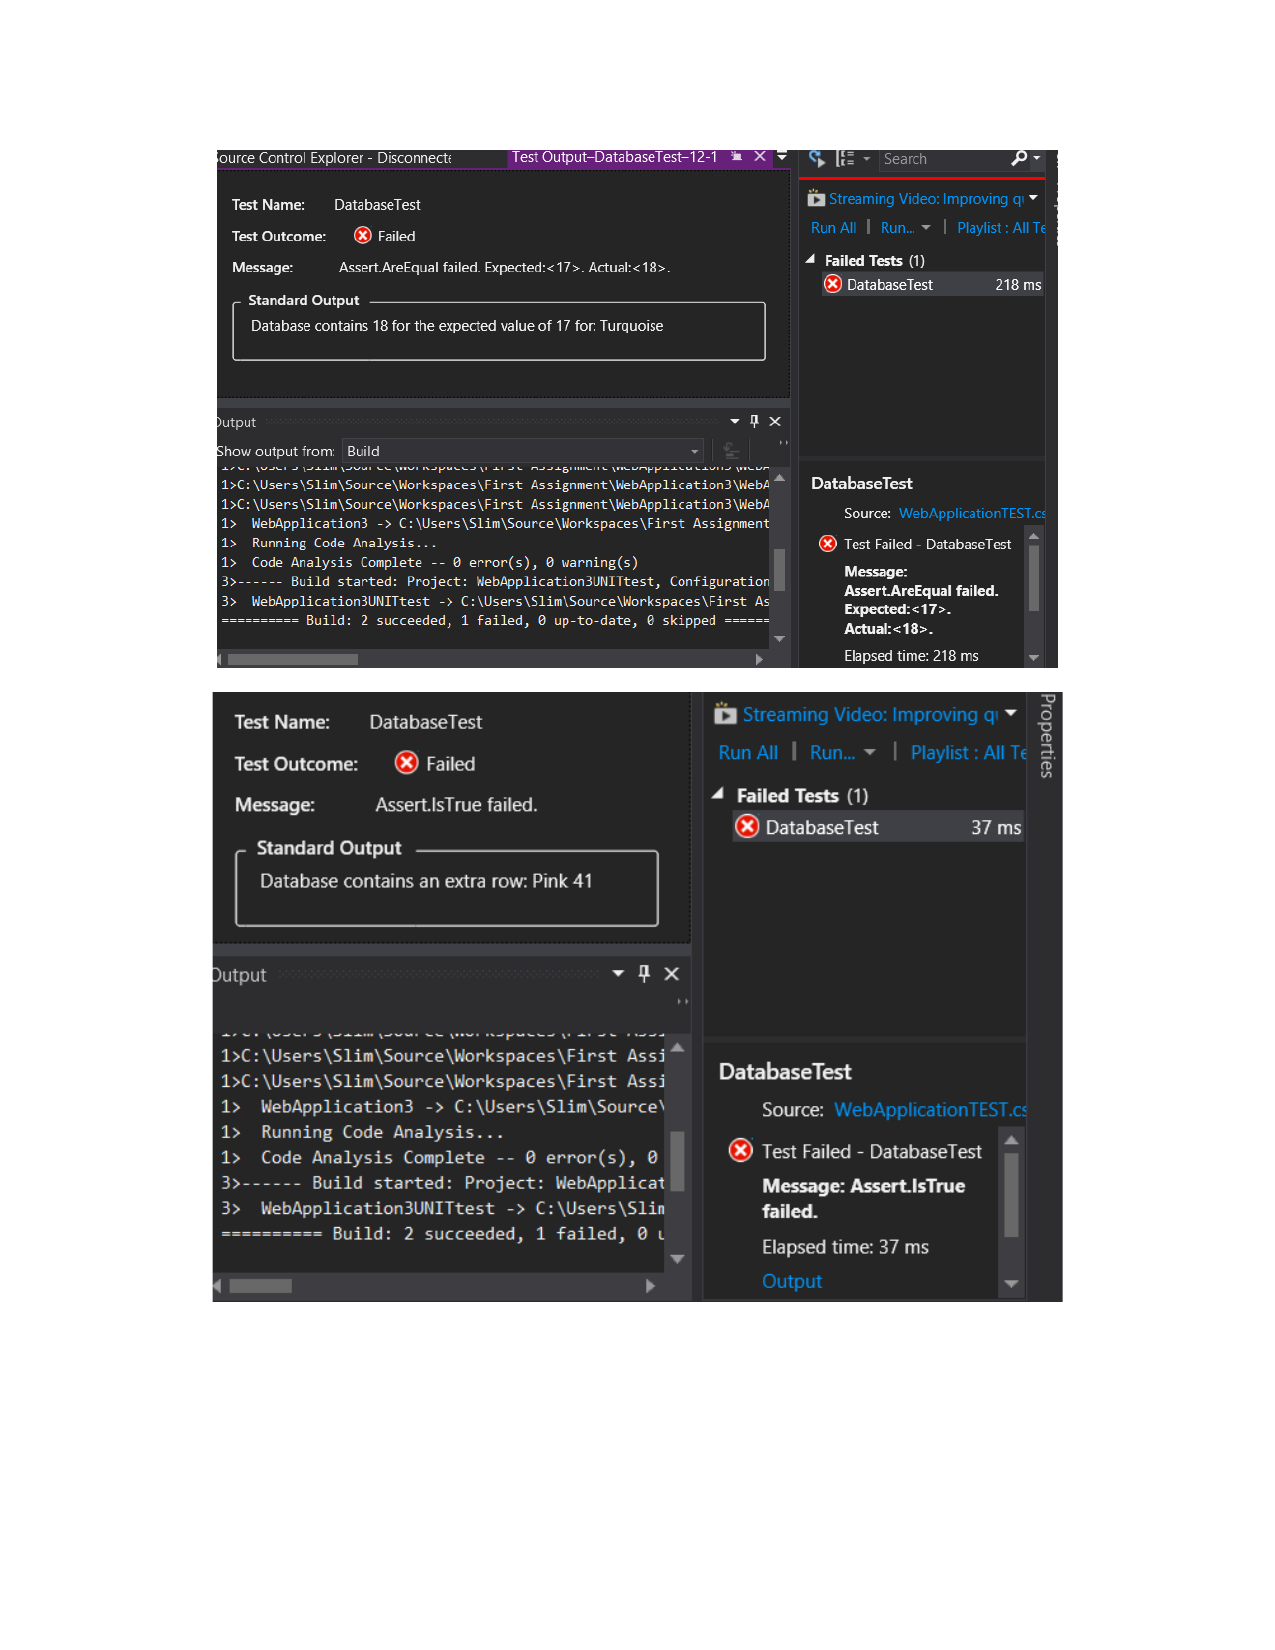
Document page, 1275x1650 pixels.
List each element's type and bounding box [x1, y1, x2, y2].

picture [212, 692, 1063, 1302]
picture [217, 150, 1058, 668]
